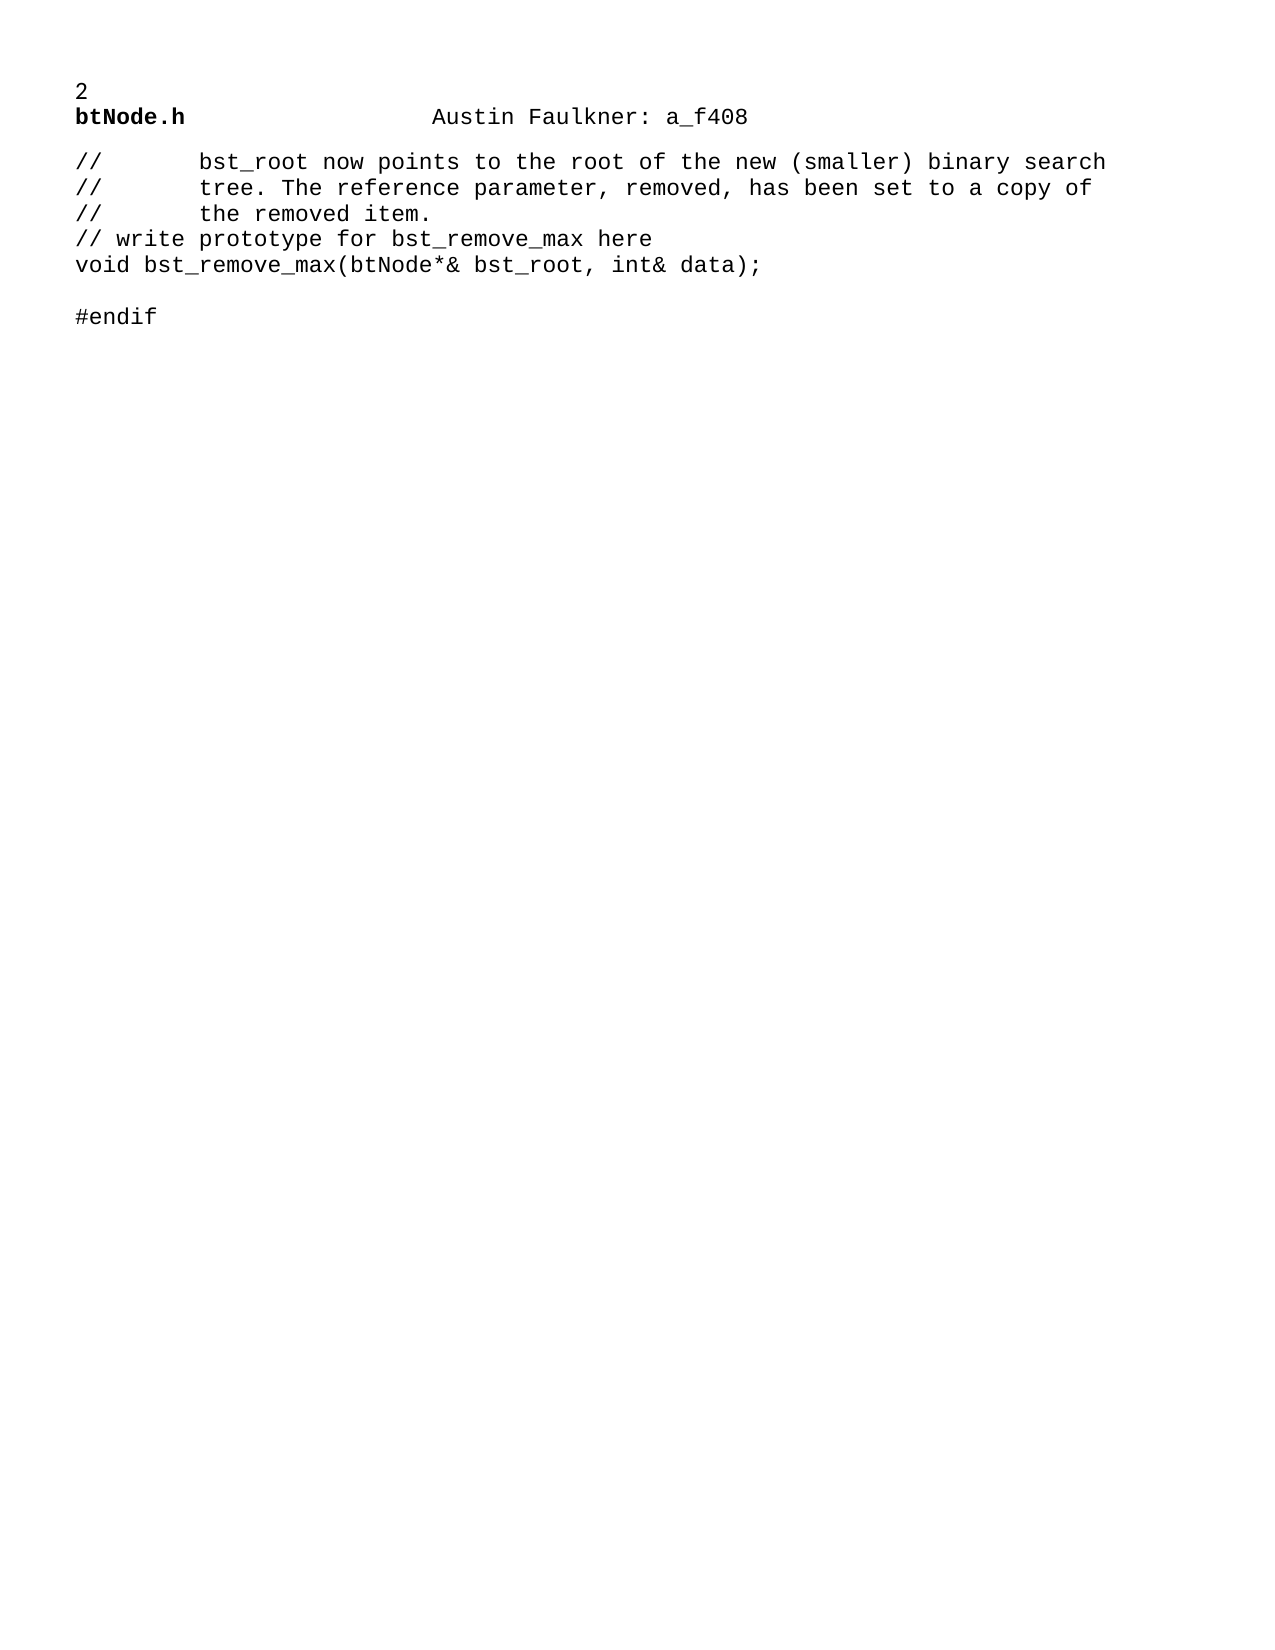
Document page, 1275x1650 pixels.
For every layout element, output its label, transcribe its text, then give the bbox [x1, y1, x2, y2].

text #endif [75, 306, 1200, 332]
text // bst_root now points to the root of the new (smaller) binary search [75, 150, 1200, 176]
text // the removed item. [75, 202, 1200, 228]
text void bst_remove_max(btNode*& bst_root, int& data); [75, 254, 1200, 280]
text // tree. The reference parameter, removed, has been set to a copy of [75, 176, 1200, 202]
text // write prototype for bst_remove_max here [75, 228, 1200, 254]
